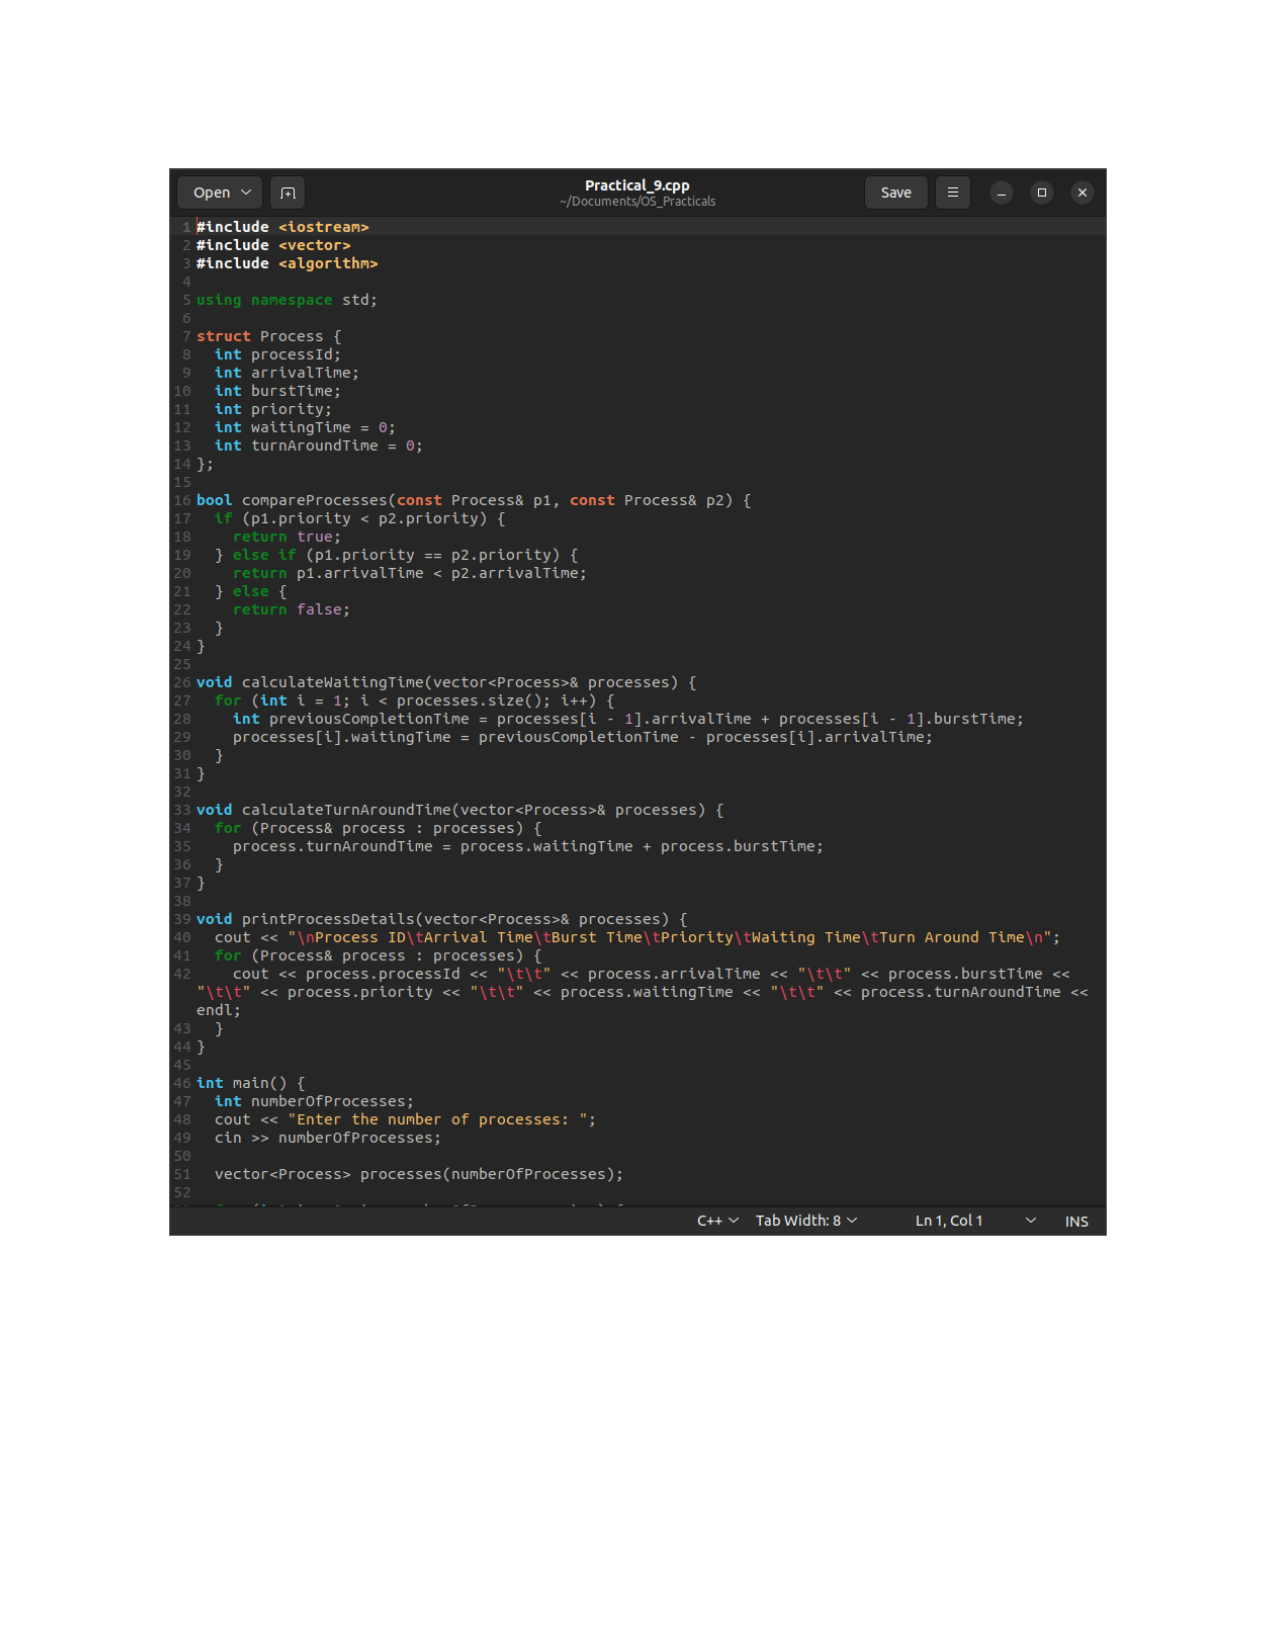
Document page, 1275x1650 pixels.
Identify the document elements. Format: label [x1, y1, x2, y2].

picture [150, 150, 1125, 1255]
